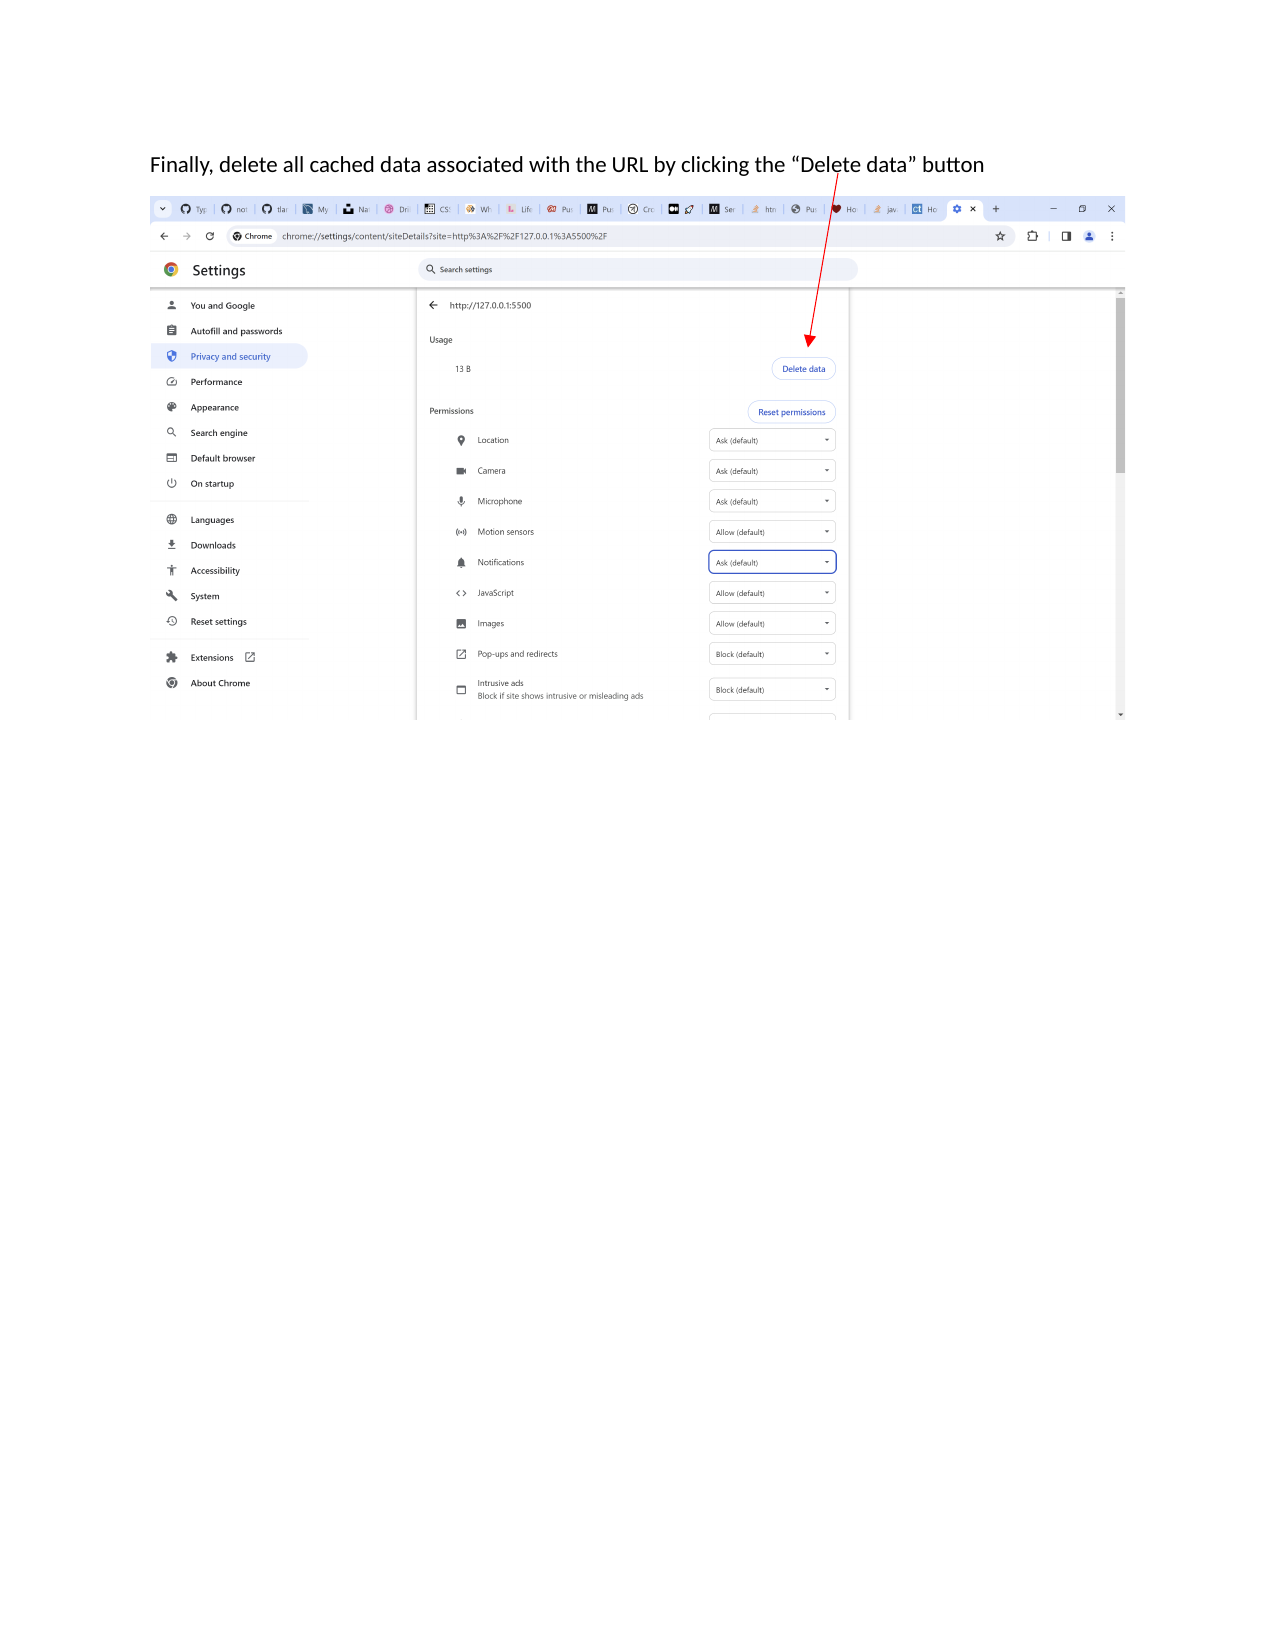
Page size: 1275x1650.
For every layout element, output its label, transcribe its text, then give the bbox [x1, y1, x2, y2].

picture [150, 196, 1125, 720]
text Finally, delete all cached data associated with the URL by clicking the “Delete data” button [150, 150, 1125, 178]
